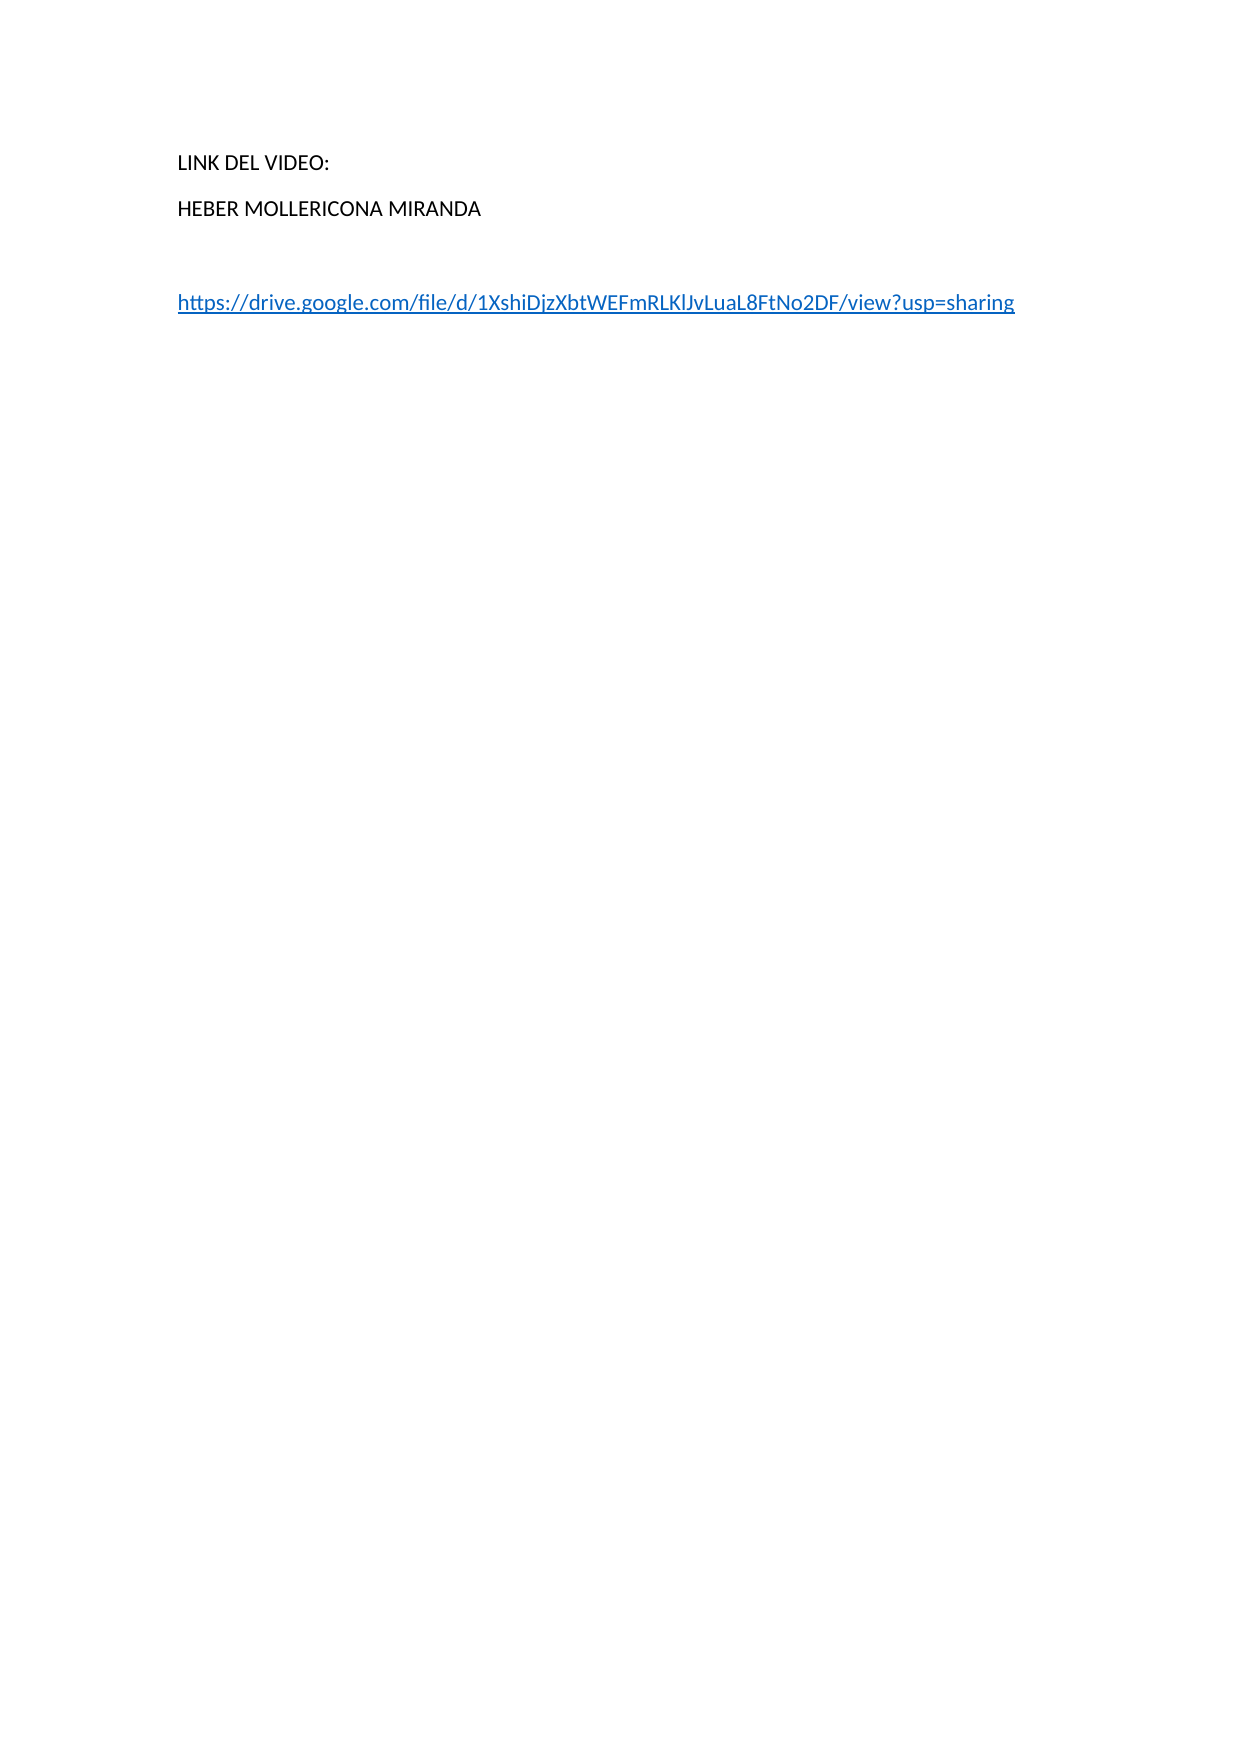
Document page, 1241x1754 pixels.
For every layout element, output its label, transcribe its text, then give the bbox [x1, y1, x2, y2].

text HEBER MOLLERICONA MIRANDA [177, 194, 1063, 222]
text LINK DEL VIDEO: [177, 148, 1063, 176]
text https://drive.google.com/file/d/1XshiDjzXbtWEFmRLKlJvLuaL8FtNo2DF/view?usp=sharing [177, 288, 1063, 316]
